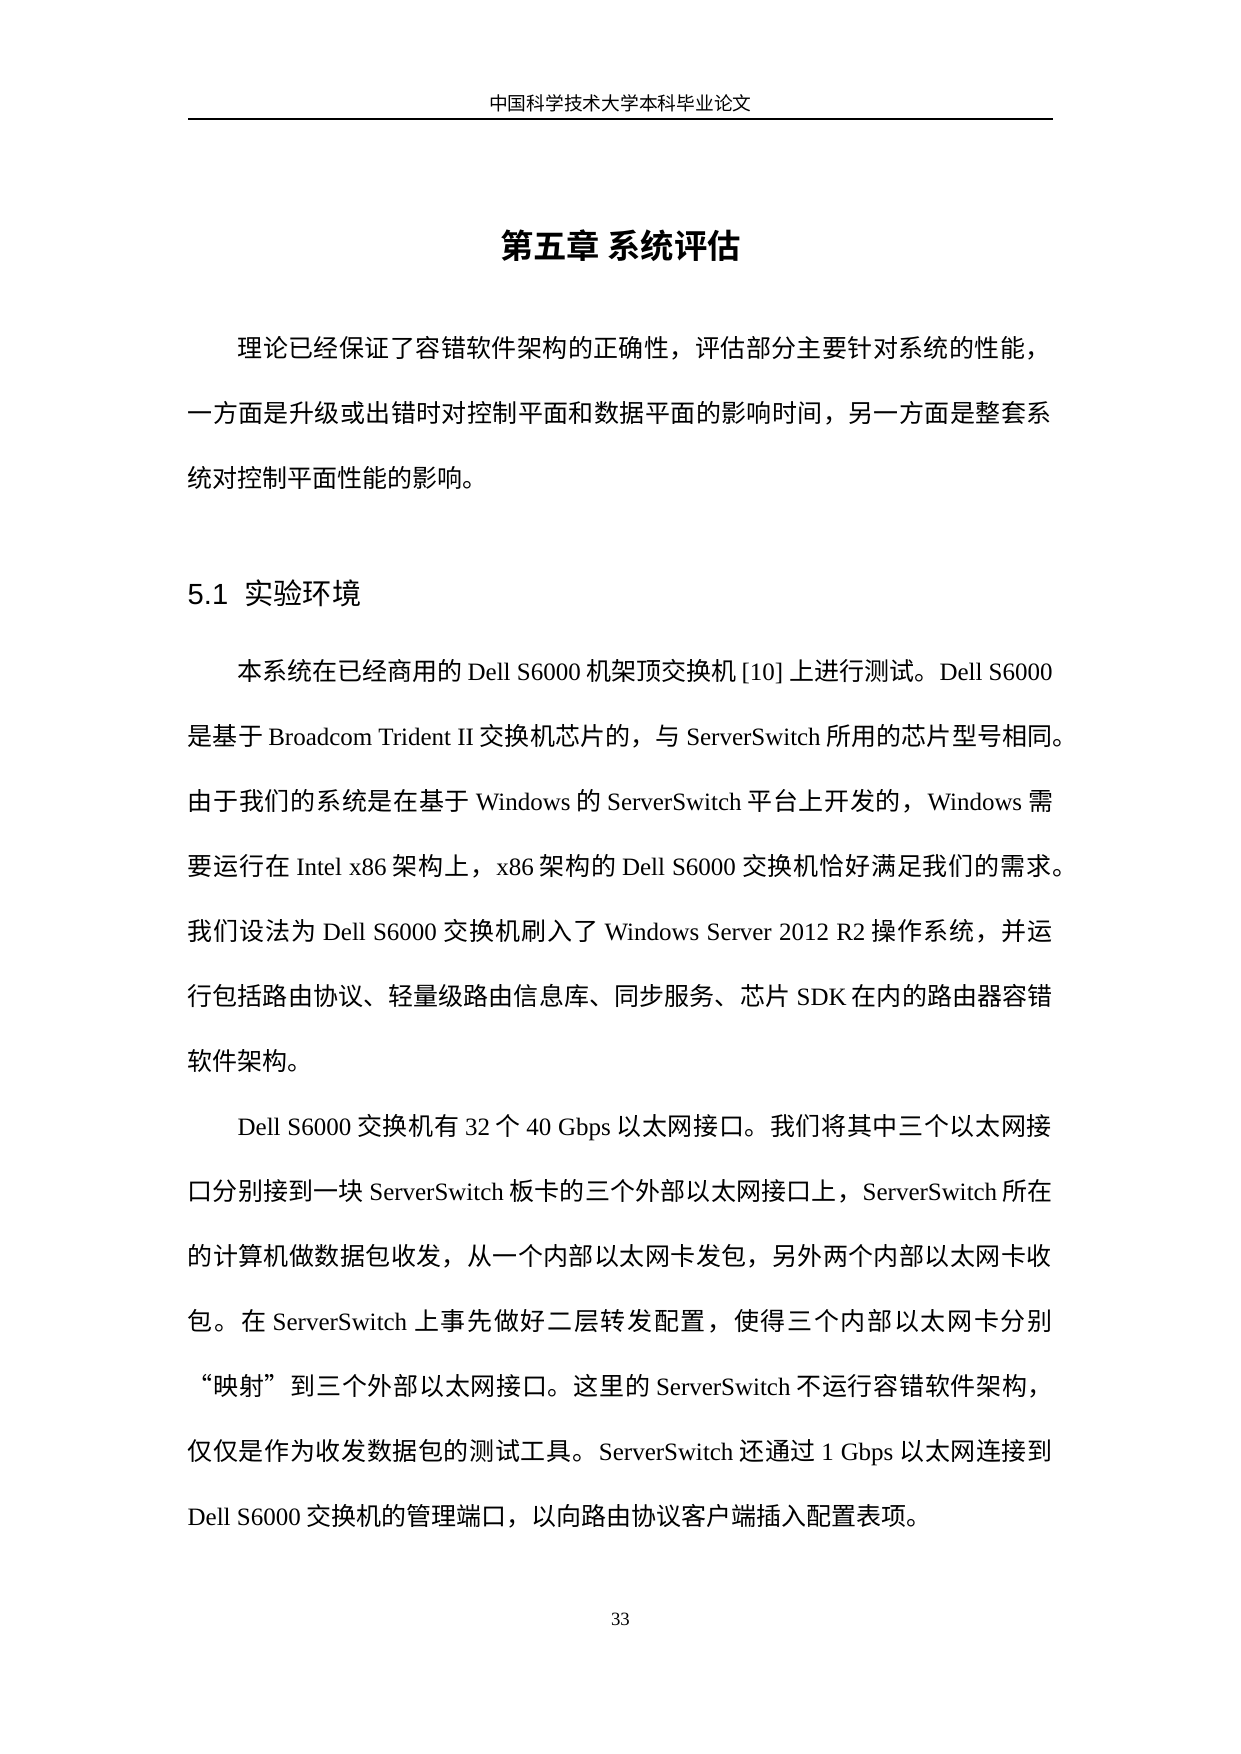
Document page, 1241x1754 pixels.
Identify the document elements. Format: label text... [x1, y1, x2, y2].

text Dell S6000交换机有32个40 Gbps以太网接口。我们将其中三个以太网接口分别接到一块ServerSwitch板卡的三个外部以太网接口上，ServerSwitch所在的计算机做数据包收发，从一个内部以太网卡发包，另外两个内部以太网卡收包。在ServerSwitch上事先做好二层转发配置，使得三个内部以太网卡分别“映射”到三个外部以太网接口。这里的ServerSwitch不运行容错软件架构，仅仅是作为收发数据包的测试工具。ServerSwitch还通过1 Gbps以太网连接到Dell S6000交换机的管理端口，以向路由协议客户端插入配置表项。 [187, 1092, 1053, 1547]
text 5.1 实验环境 [187, 559, 1053, 624]
text 本系统在已经商用的Dell S6000机架顶交换机 [10] 上进行测试。Dell S6000是基于Broadcom Trident II交换机芯片的，与ServerSwitch所用的芯片型号相同。由于我们的系统是在基于Windows的ServerSwitch平台上开发的，Windows需要运行在Intel x86架构上，x86架构的Dell S6000交换机恰好满足我们的需求。我们设法为Dell S6000交换机刷入了Windows Server 2012 R2操作系统，并运行包括路由协议、轻量级路由信息库、同步服务、芯片SDK在内的路由器容错软件架构。 [187, 637, 1053, 1092]
text 理论已经保证了容错软件架构的正确性，评估部分主要针对系统的性能，一方面是升级或出错时对控制平面和数据平面的影响时间，另一方面是整套系统对控制平面性能的影响。 [187, 314, 1053, 509]
text 第五章 系统评估 [187, 212, 1053, 277]
